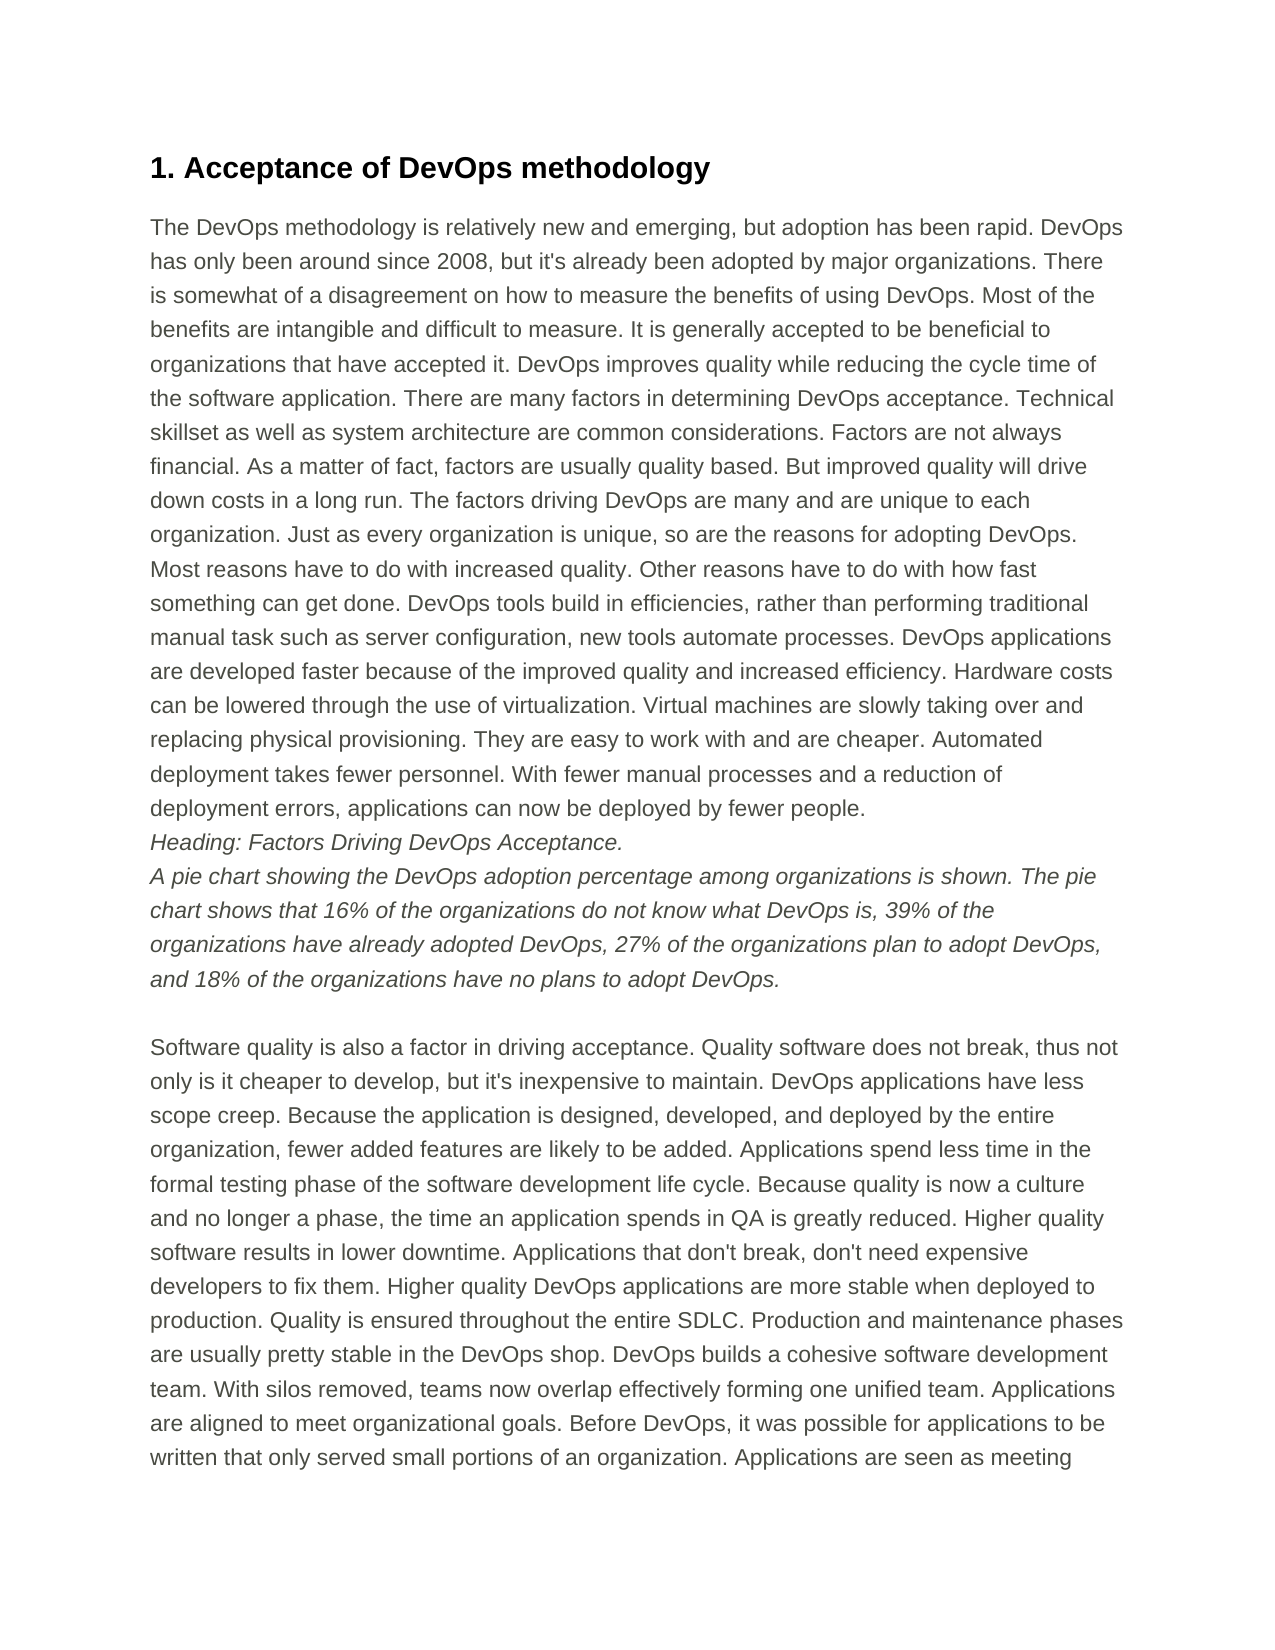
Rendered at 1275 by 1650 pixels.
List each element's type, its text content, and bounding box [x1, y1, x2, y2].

subtitle 1. Acceptance of DevOps methodology [150, 150, 1125, 185]
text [150, 214, 1125, 1470]
